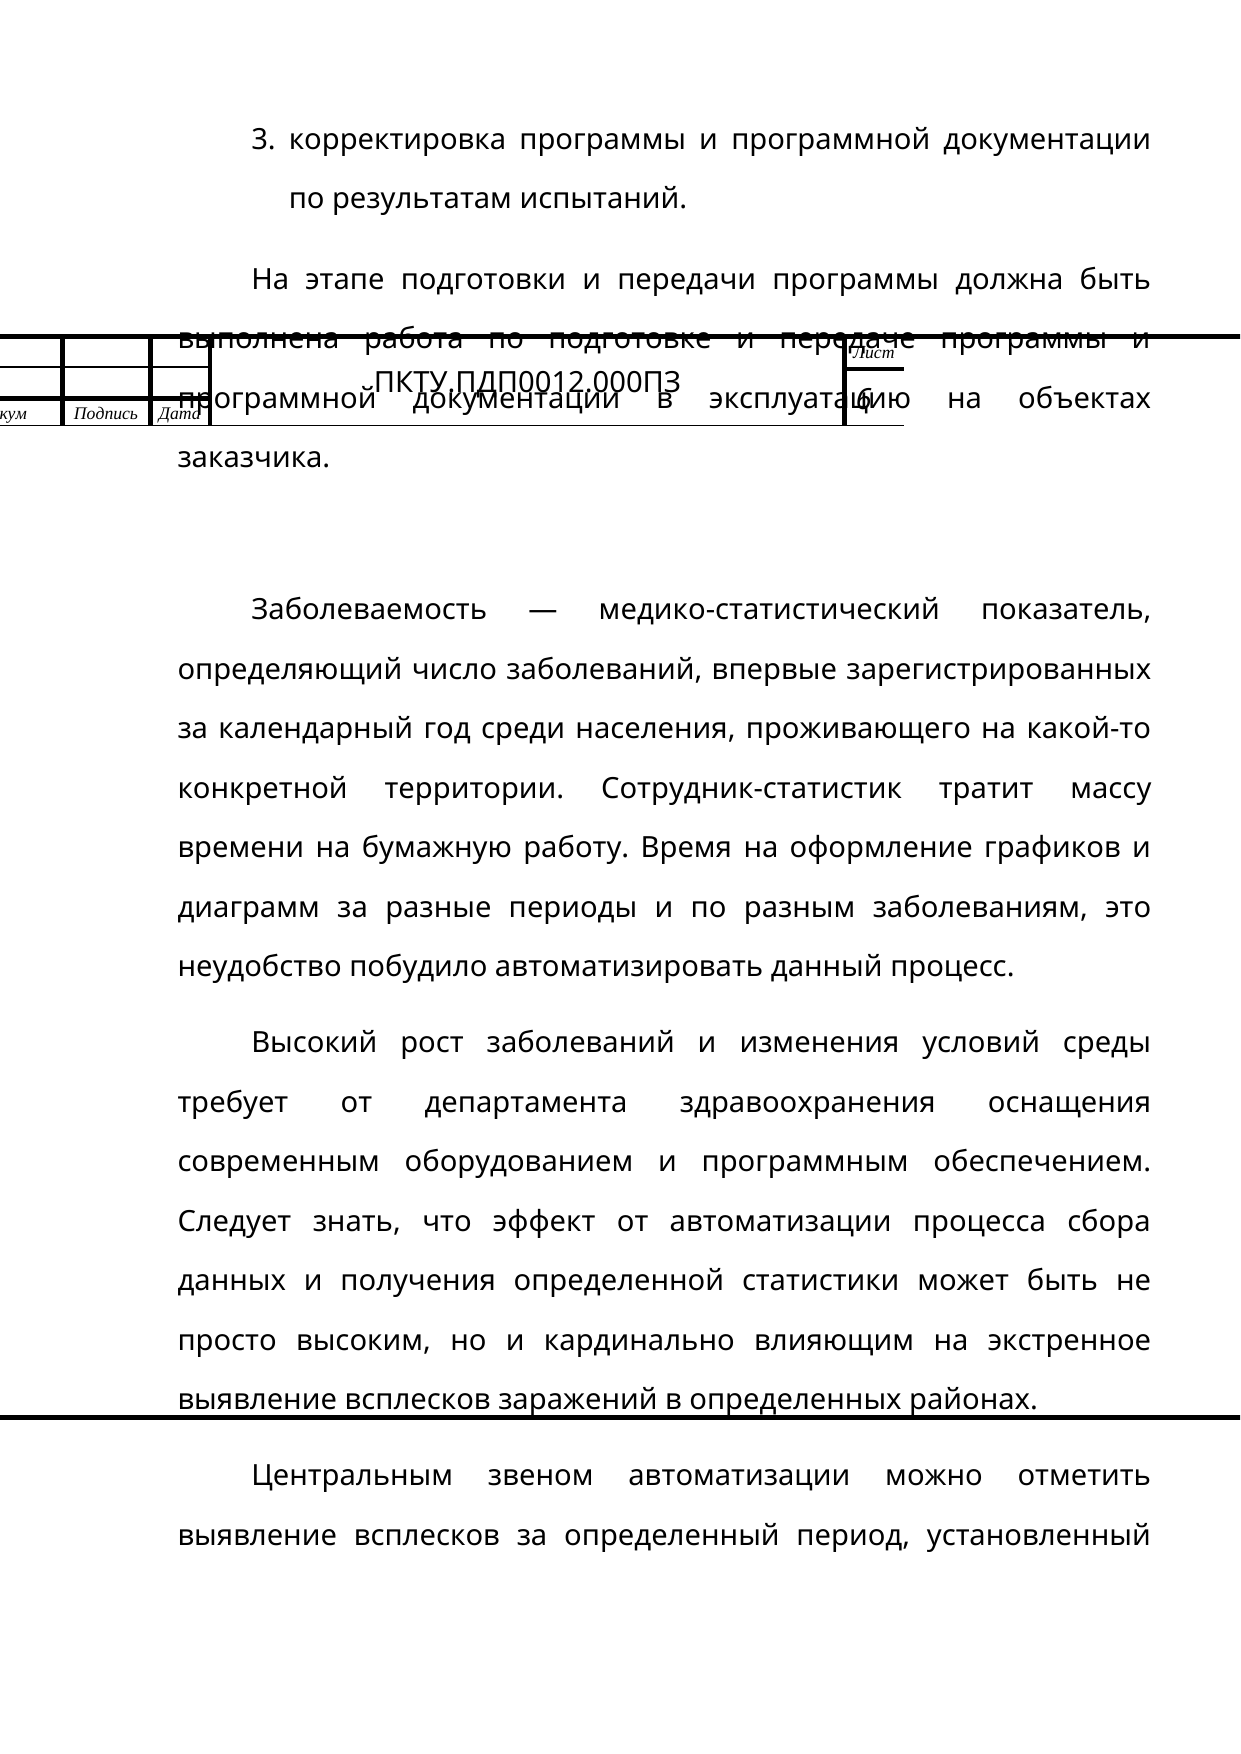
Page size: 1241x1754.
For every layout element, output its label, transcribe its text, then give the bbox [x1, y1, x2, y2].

text Заболеваемость — медико-статистический показатель, определяющий число заболеваний, впервые зарегистрированных за календарный год среди населения, проживающего на какой-то конкретной территории. Сотрудник-статистик тратит массу времени на бумажную работу. Время на оформление графиков и диаграмм за разные периоды и по разным заболеваниям, это неудобство побудило автоматизировать данный процесс. [177, 589, 1152, 985]
text Высокий рост заболеваний и изменения условий среды требует от департамента здравоохранения оснащения современным оборудованием и программным обеспечением. Следует знать, что эффект от автоматизации процесса сбора данных и получения определенной статистики может быть не просто высоким, но и кардинально влияющим на экстренное выявление всплесков заражений в определенных районах. [177, 1022, 1152, 1418]
text На этапе подготовки и передачи программы должна быть выполнена работа по подготовке и передаче программы и программной документации в эксплуатацию на объектах заказчика. [177, 258, 1152, 476]
list корректировка программы и программной документации по результатам испытаний. [251, 118, 1152, 217]
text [177, 1455, 1152, 1554]
